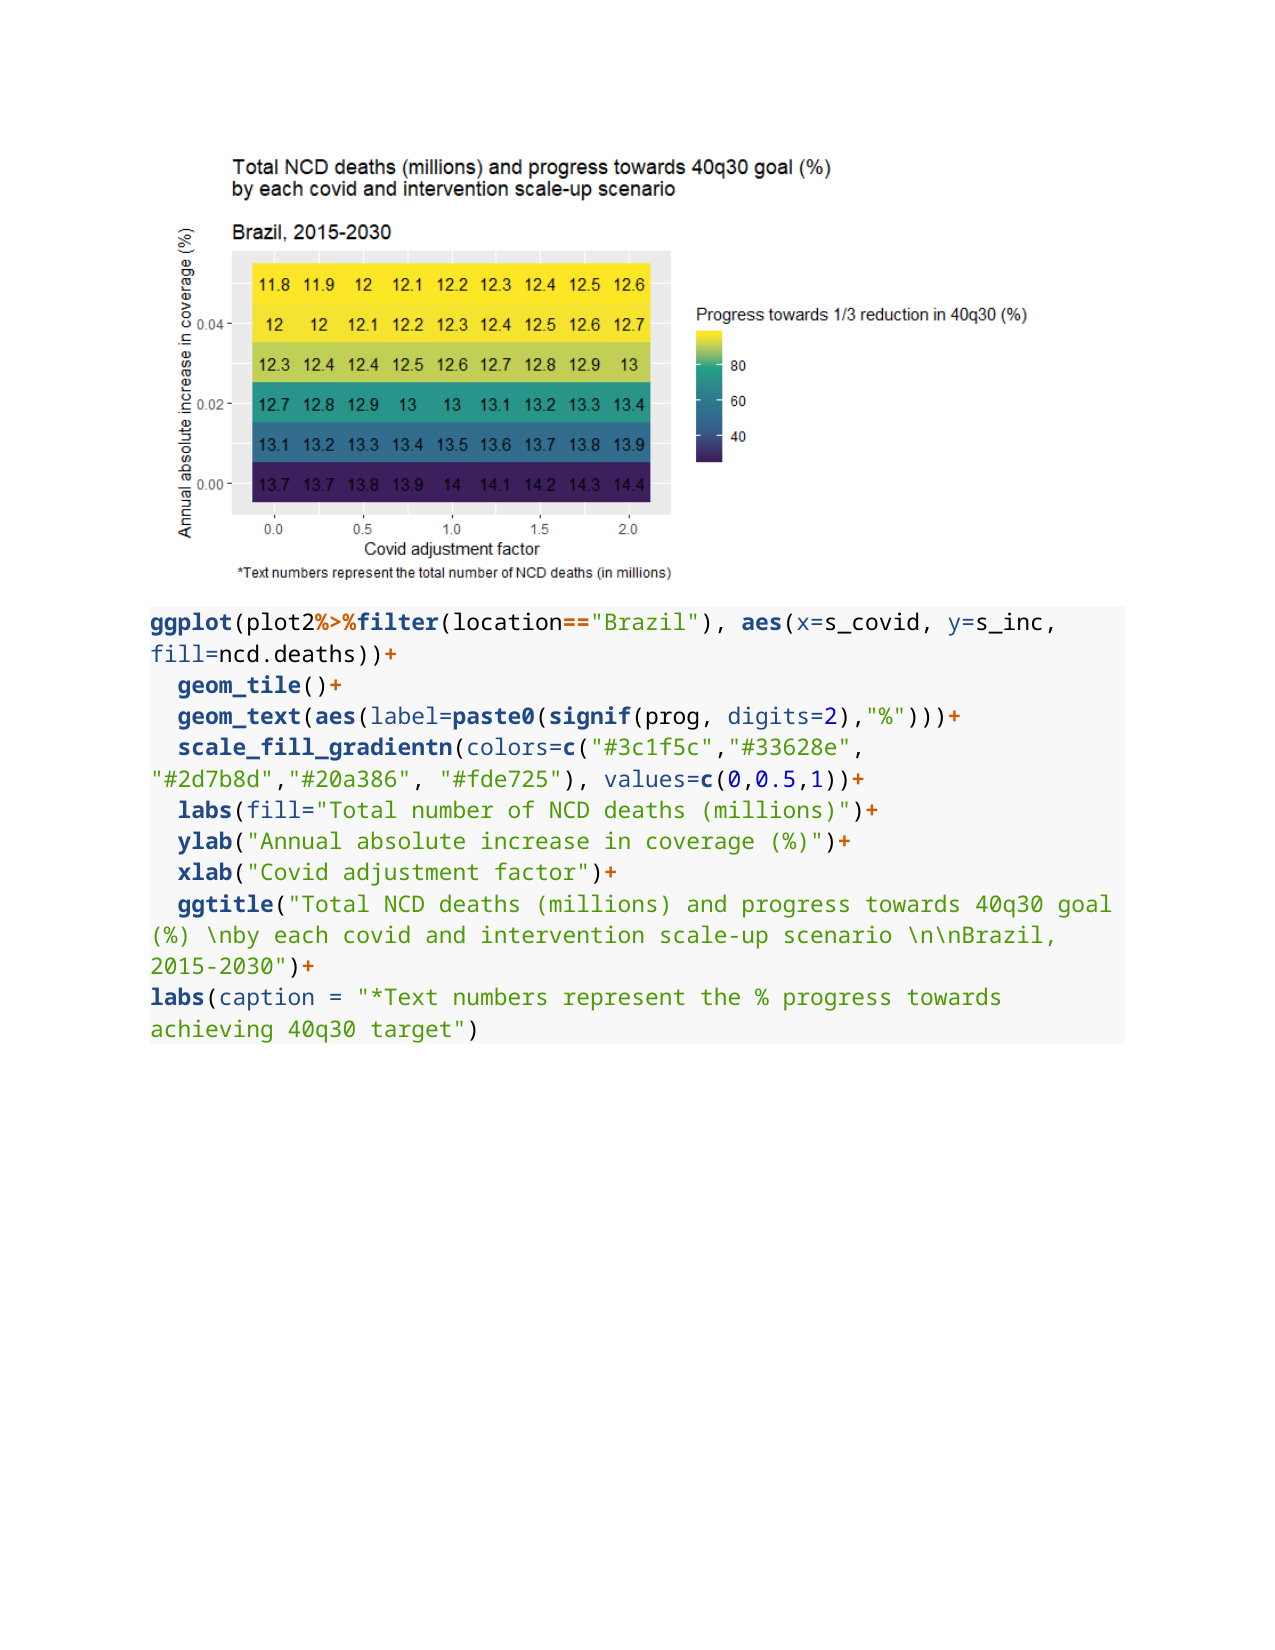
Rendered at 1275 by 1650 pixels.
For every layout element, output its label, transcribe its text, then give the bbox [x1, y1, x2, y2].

text ggplot(plot2%>%filter(location=="Brazil"), aes(x=s_covid, y=s_inc, fill=ncd.deaths))+ geom_tile()+ geom_text(aes(label=paste0(signif(prog, digits=2),"%")))+ scale_fill_gradientn(colors=c("#3c1f5c","#33628e", "#2d7b8d","#20a386", "#fde725"), values=c(0,0.5,1))+ labs(fill="Total number of NCD deaths (millions)")+ ylab("Annual absolute increase in coverage (%)")+ xlab("Covid adjustment factor")+ ggtitle("Total NCD deaths (millions) and progress towards 40q30 goal (%) \nby each covid and intervention scale-up scenario \n\nBrazil, 2015-2030")+ labs(caption = "*Text numbers represent the % progress towards achieving 40q30 target") [150, 606, 1125, 1044]
picture [168, 150, 1044, 588]
